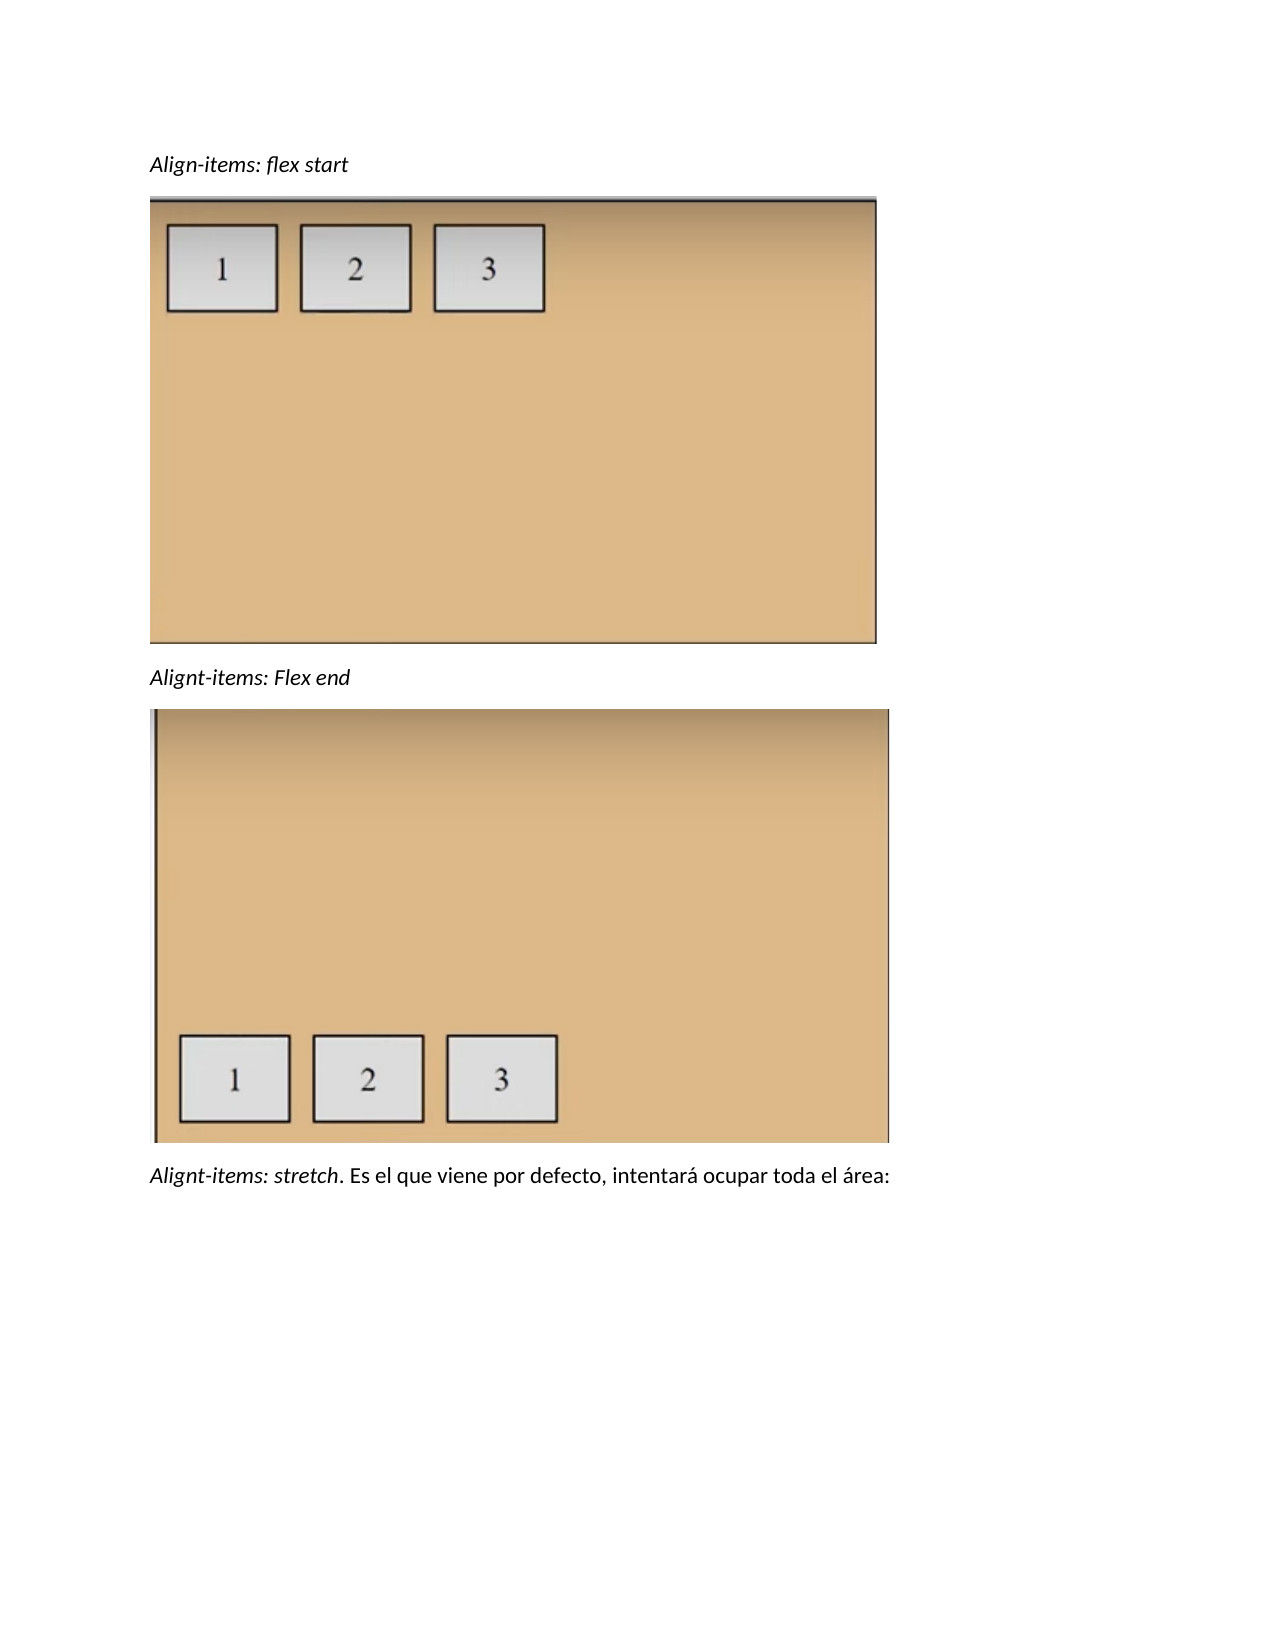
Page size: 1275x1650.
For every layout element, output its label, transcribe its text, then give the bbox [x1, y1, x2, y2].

text Align-items: flex start [150, 150, 1125, 178]
picture [150, 196, 877, 644]
picture [150, 709, 890, 1143]
text Alignt-items: Flex end [150, 663, 1125, 691]
text Alignt-items: stretch. Es el que viene por defecto, intentará ocupar toda el área: [150, 1161, 1125, 1189]
